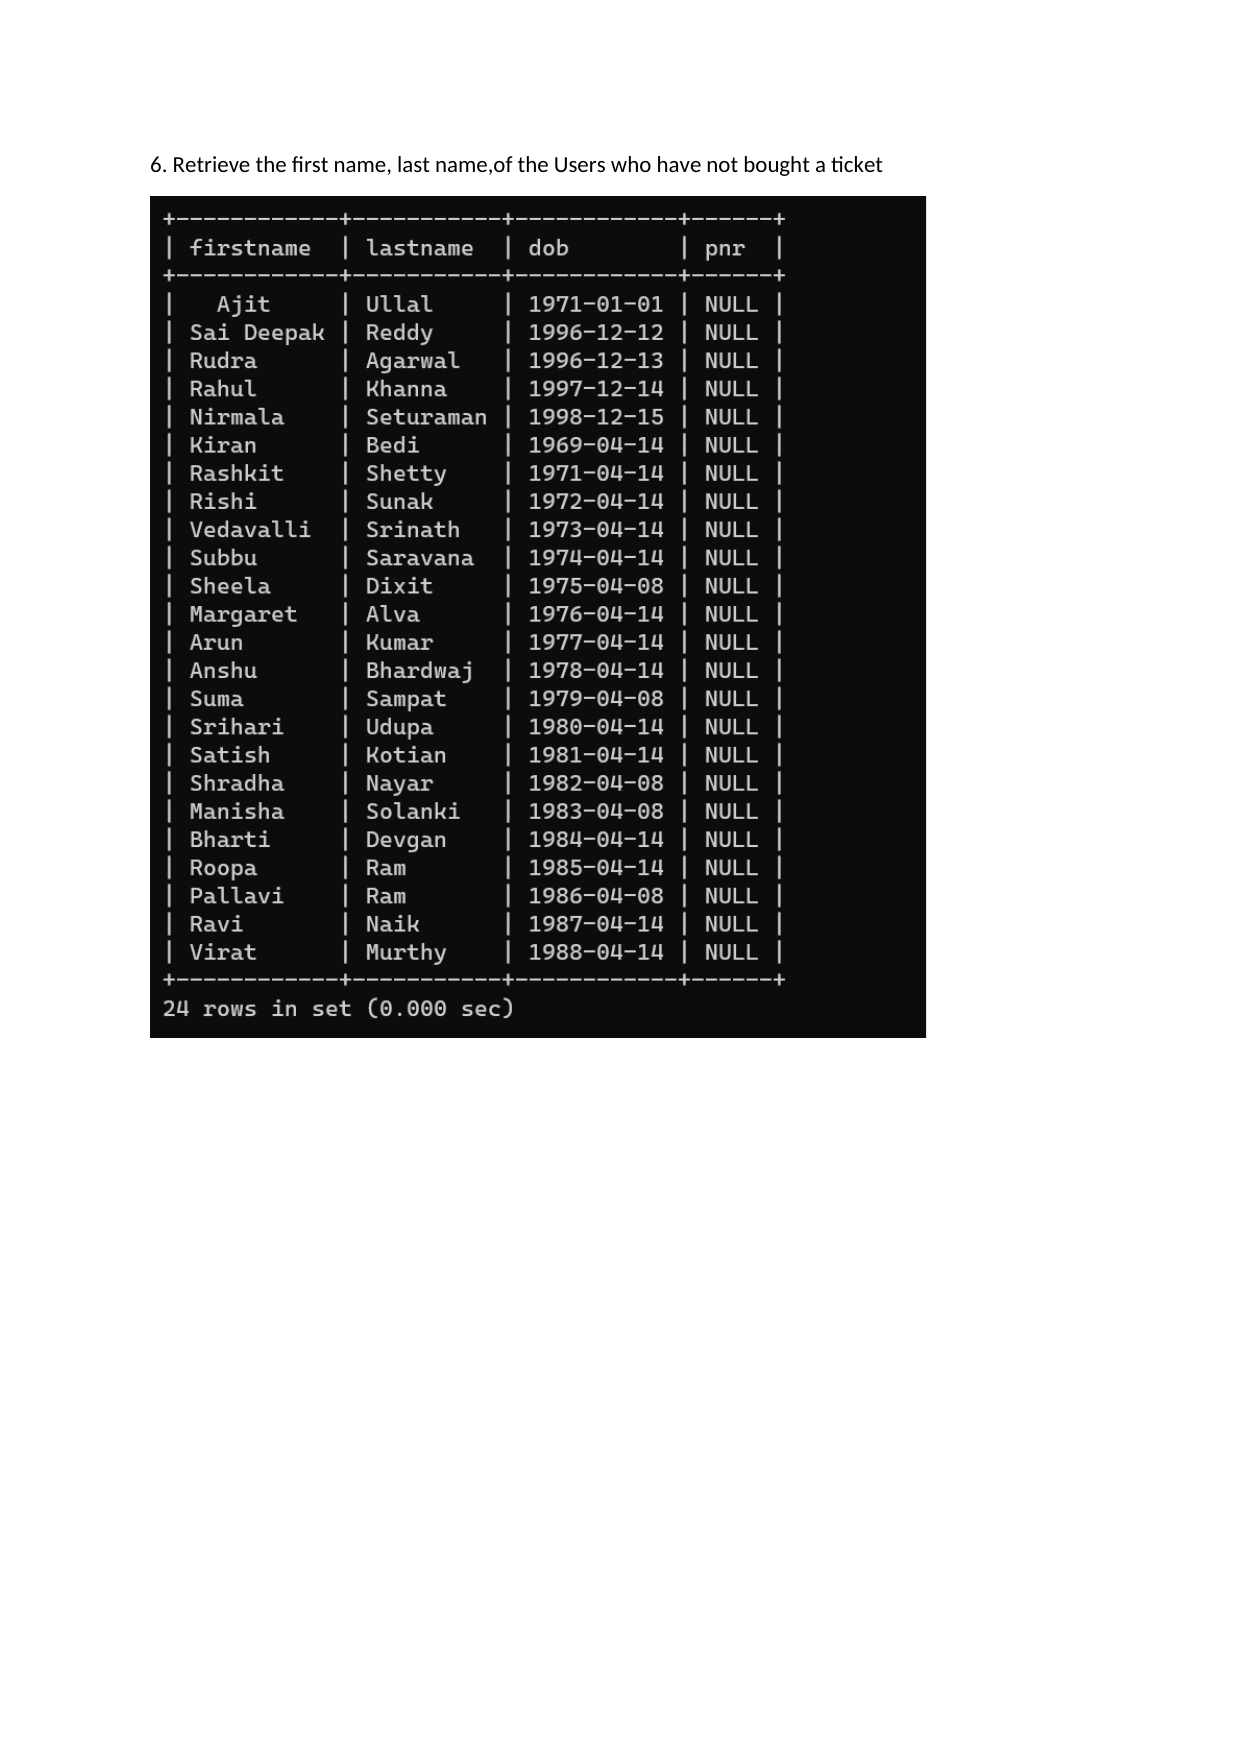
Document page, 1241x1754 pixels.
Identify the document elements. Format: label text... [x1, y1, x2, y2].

picture [150, 196, 927, 1038]
text 6. Retrieve the first name, last name,of the Users who have not bought a ticket [150, 150, 1090, 178]
